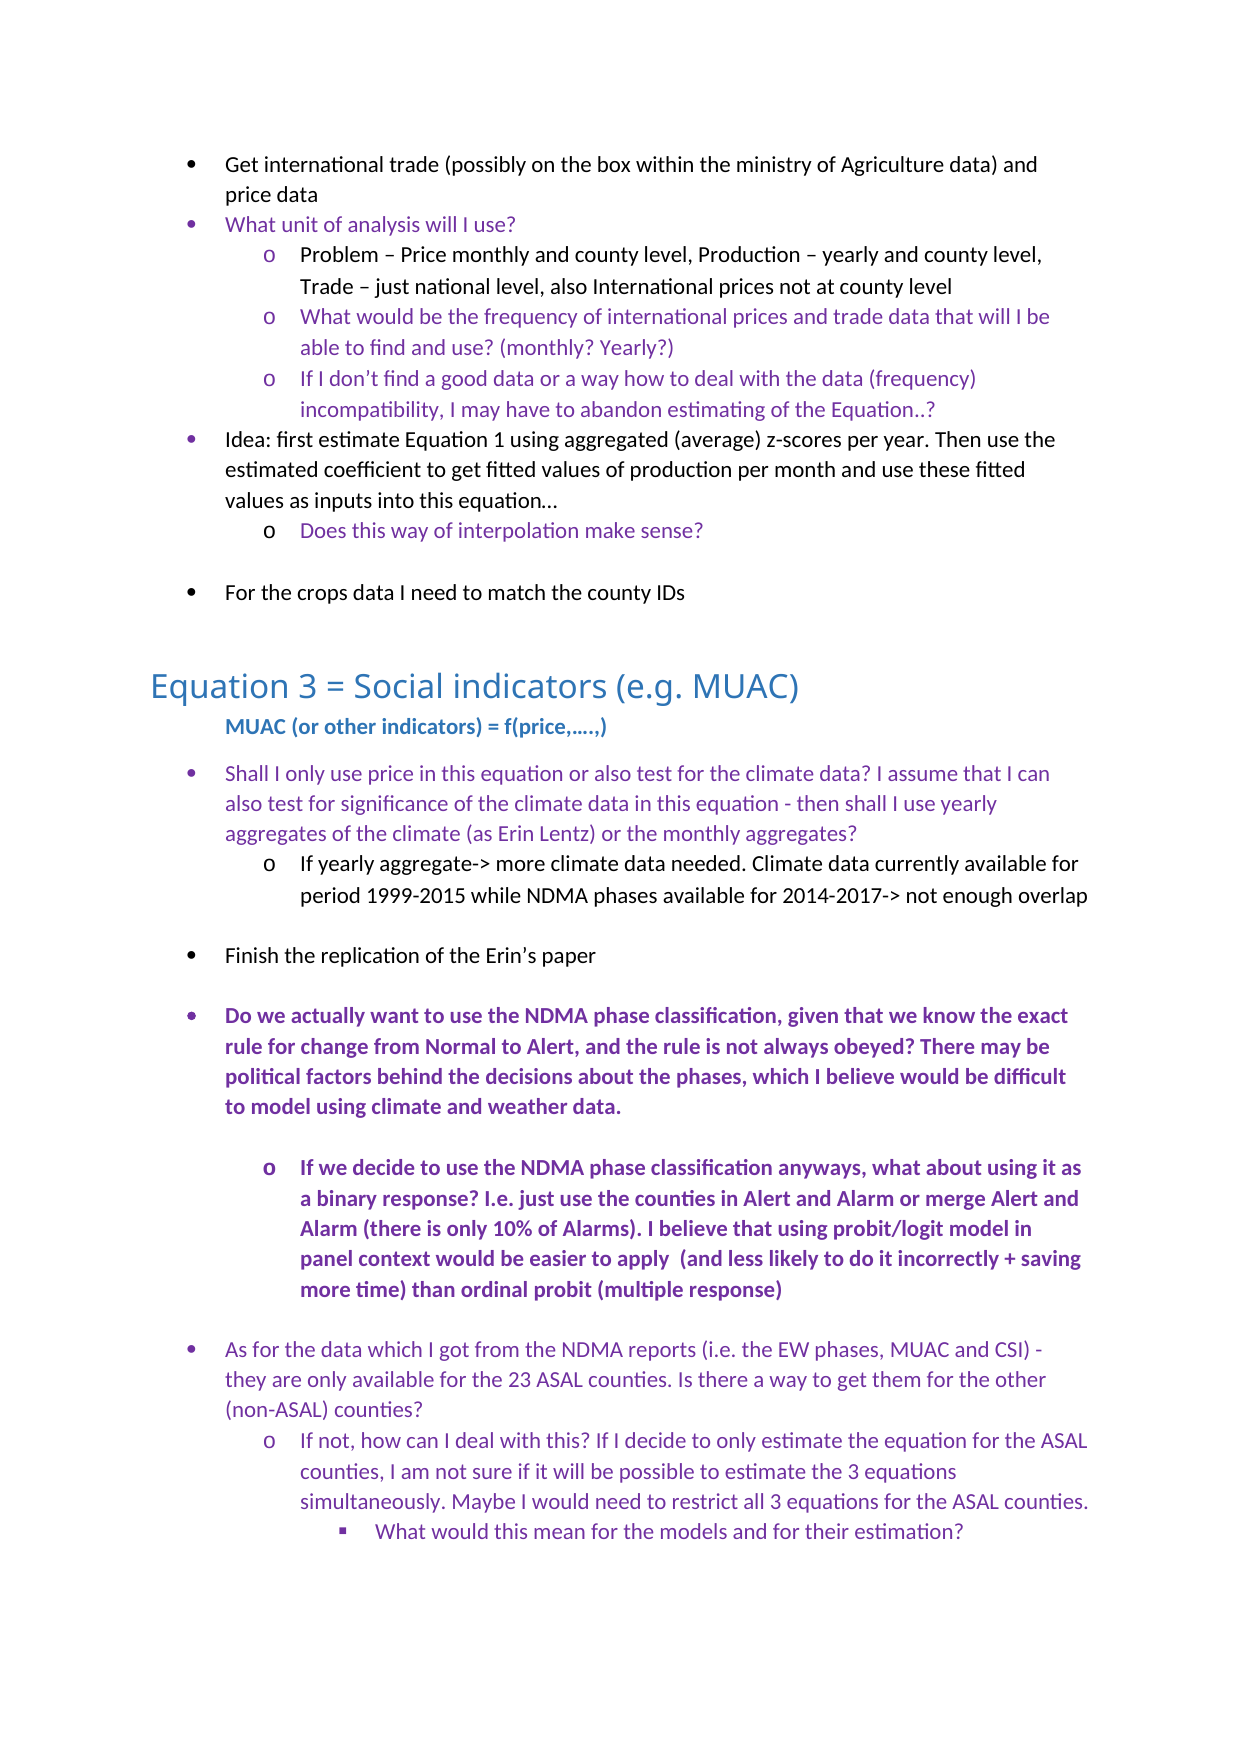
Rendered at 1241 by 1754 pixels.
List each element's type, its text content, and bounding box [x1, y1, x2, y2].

list If we decide to use the NDMA phase classification anyways, what about using it as a binary response? I.e. just use the counties in Alert and Alarm or merge Alert and Alarm (there is only 10% of Alarms). I believe that using probit/logit model in panel context would be easier to apply (and less likely to do it incorrectly + saving more time) than ordinal probit (multiple response) [262, 1153, 1090, 1303]
list If I don’t find a good data or a way how to deal with the data (frequency) incompatibility, I may have to abandon estimating of the Equation..? [262, 364, 1090, 423]
list What unit of analysis will I use? [187, 210, 1090, 238]
list Finish the replication of the Erin’s paper [187, 941, 1090, 969]
list As for the data which I got from the NDMA reports (i.e. the EW phases, MUAC and CSI) - they are only available for the 23 ASAL counties. Is there a way to get them for the other (non-ASAL) counties? [187, 1335, 1090, 1423]
list Shall I only use price in this equation or also test for the climate data? I assume that I can also test for significance of the climate data in this equation - then shall I use yearly aggregates of the climate (as Erin Lentz) or the monthly aggregates? [187, 759, 1090, 847]
list Do we actually want to use the NDMA phase classification, given that we know the exact rule for change from Normal to Alert, and the rule is not always obeyed? There may be political factors behind the decisions about the phases, which I believe would be difficult to model using climate and weather data. [187, 1002, 1090, 1120]
list Idea: first estimate Equation 1 using aggregated (average) z-scores per year. Then use the estimated coefficient to get fitted values of production per month and use these fitted values as inputs into this equation… [187, 425, 1090, 514]
list What would be the frequency of international prices and trade data that will I be able to find and use? (monthly? Yearly?) [262, 302, 1090, 362]
list What would this mean for the models and for their estimation? [337, 1517, 1090, 1546]
text MUAC (or other indicators) = f(price,….,) [150, 712, 1090, 740]
list Does this way of interpolation make sense? [262, 516, 1090, 545]
list Get international trade (possibly on the box within the ministry of Agriculture data) and price data [187, 150, 1090, 208]
list If not, how can I deal with this? If I decide to only estimate the equation for the ASAL counties, I am not sure if it will be possible to estimate the 3 equations simultaneously. Maybe I would need to restrict all 3 equations for the ASAL counties. [262, 1426, 1090, 1515]
subtitle Equation 3 = Social indicators (e.g. MUAC) [150, 663, 1090, 708]
list For the crops data I need to match the county IDs [187, 578, 1090, 606]
list If yearly aggregate-> more climate data needed. Climate data currently available for period 1999-2015 while NDMA phases available for 2014-2017-> not enough overlap [262, 849, 1090, 909]
list Problem – Price monthly and county level, Production – yearly and county level, Trade – just national level, also International prices not at county level [262, 241, 1090, 300]
